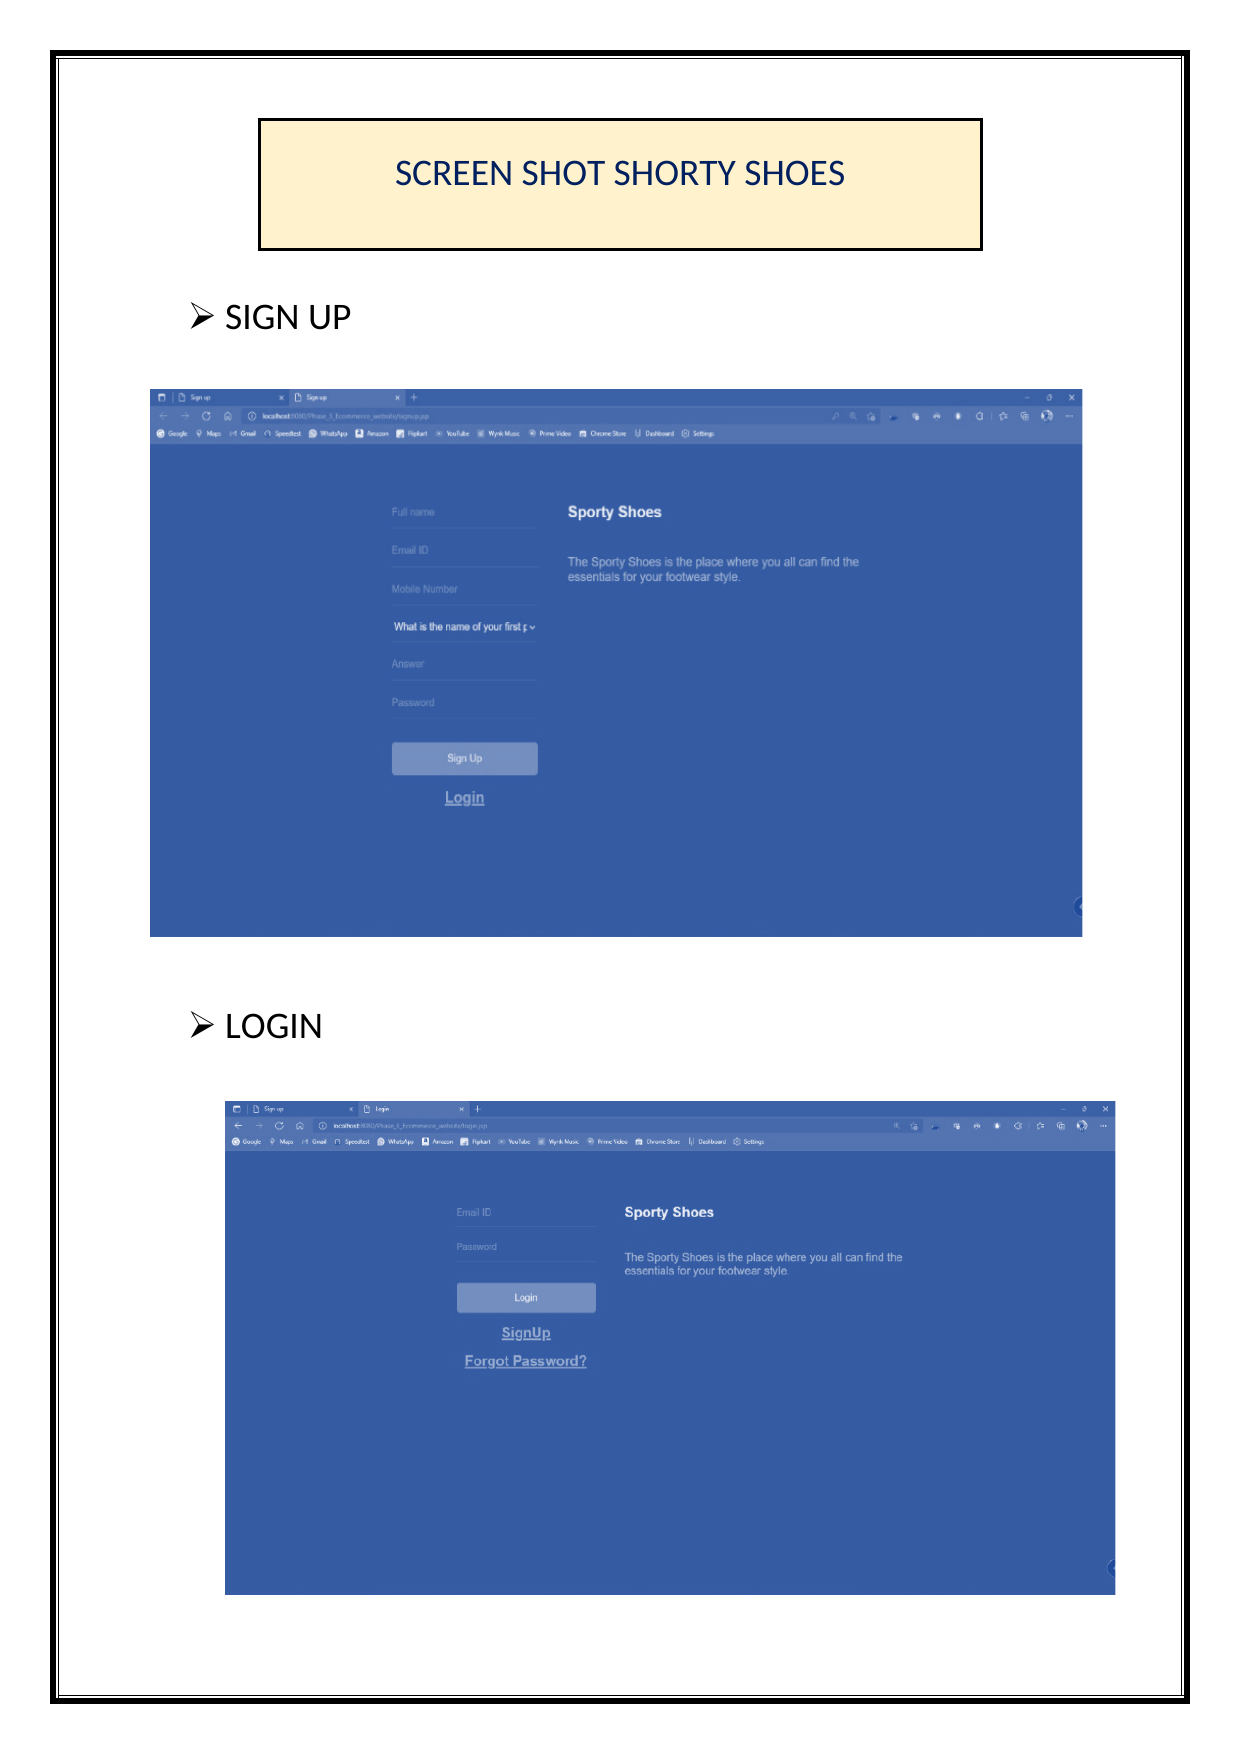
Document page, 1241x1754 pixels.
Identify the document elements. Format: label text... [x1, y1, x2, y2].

list LOGIN [187, 1002, 1090, 1048]
list SIGN UP [187, 293, 1090, 339]
table_header SCREEN SHOT SHORTY SHOES [261, 121, 980, 248]
